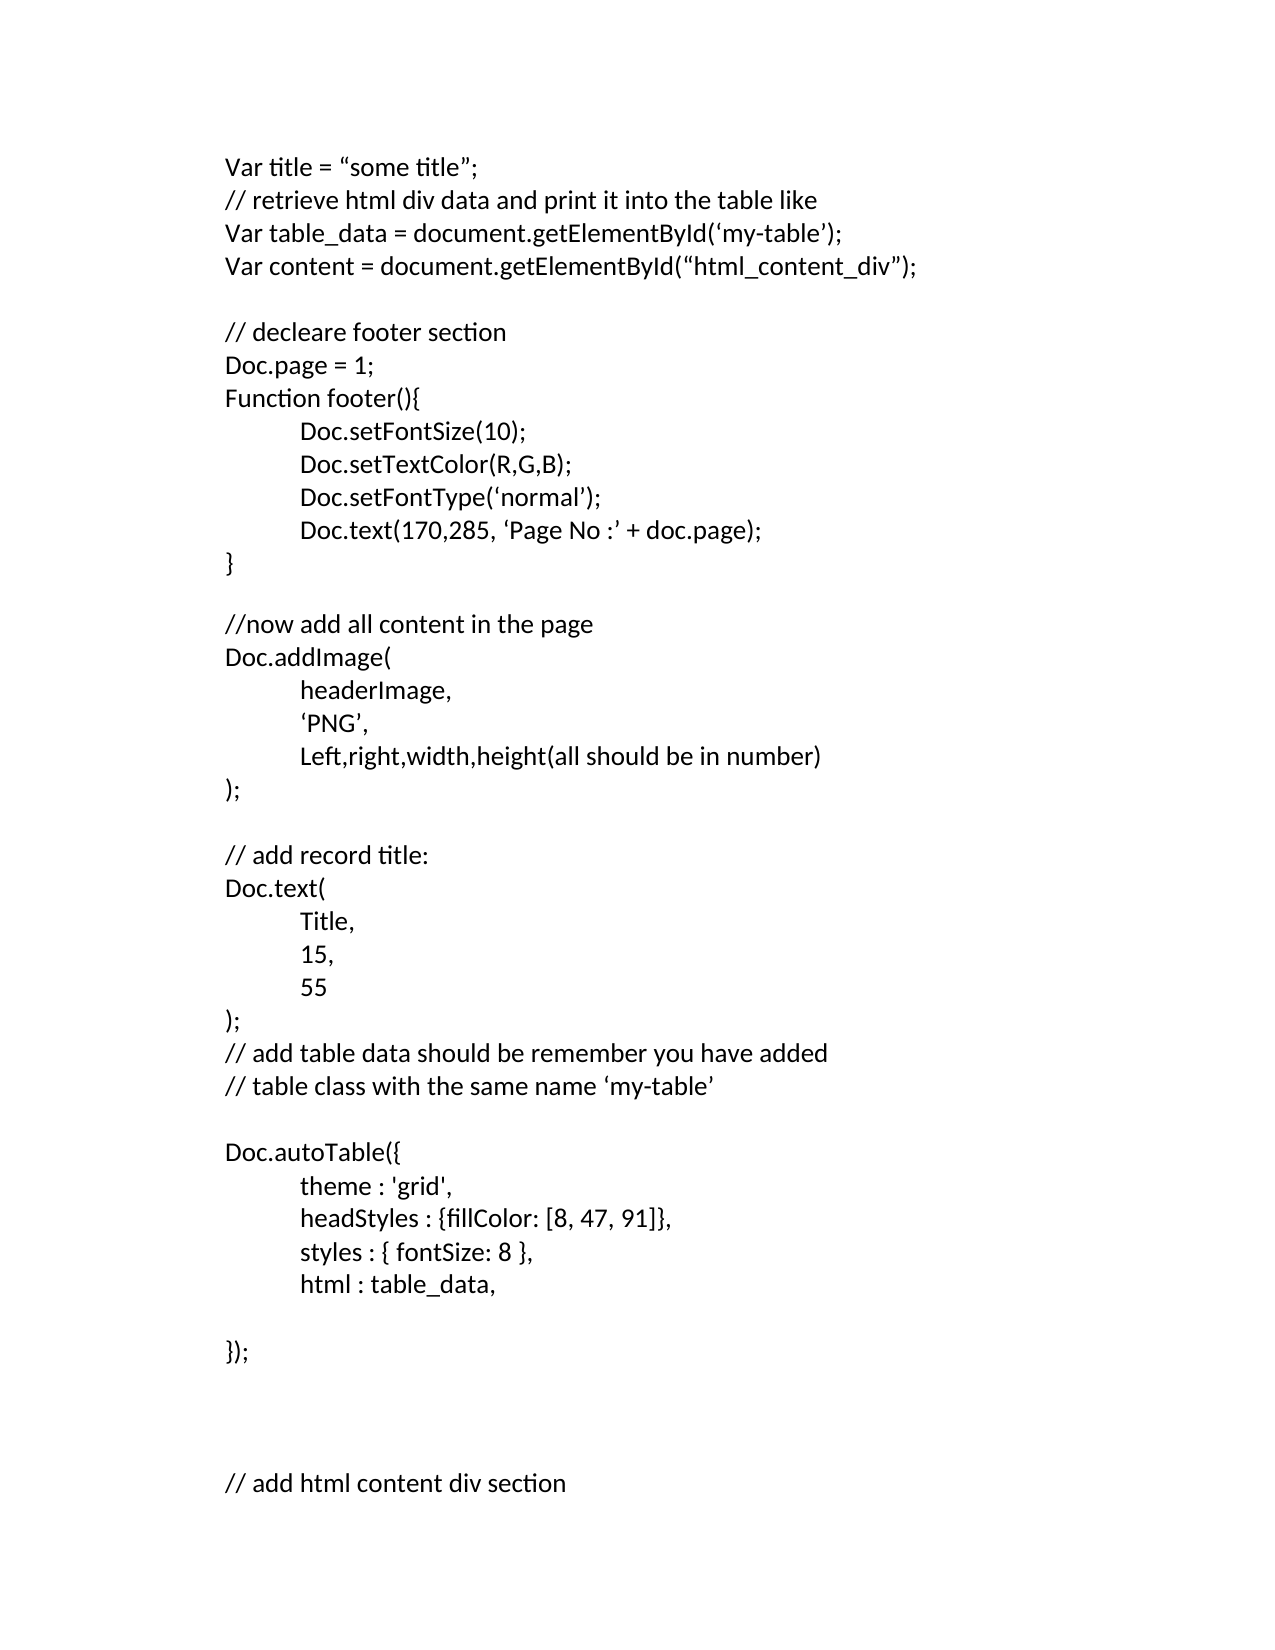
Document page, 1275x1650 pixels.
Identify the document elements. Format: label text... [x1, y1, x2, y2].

text // table class with the same name ‘my-table’ [150, 1069, 1125, 1103]
text //now add all content in the page [150, 607, 1125, 640]
text theme : 'grid', [225, 1169, 1125, 1202]
text // decleare footer section [150, 315, 1125, 348]
text Doc.setTextColor(R,G,B); [150, 447, 1125, 480]
text // add html content div section [150, 1466, 1125, 1499]
text Doc.setFontSize(10); [150, 414, 1125, 447]
text ); [150, 1003, 1125, 1037]
text Var title = “some title”; [150, 150, 1125, 183]
text html : table_data, [150, 1268, 1125, 1301]
text // add table data should be remember you have added [150, 1037, 1125, 1069]
text Title, [150, 904, 1125, 937]
text Doc.setFontType(‘normal’); [150, 480, 1125, 513]
text headStyles : {fillColor: [8, 47, 91]}, [150, 1202, 1125, 1235]
text Var table_data = document.getElementById(‘my-table’); [150, 216, 1125, 249]
text 55 [225, 971, 1125, 1003]
text Function footer(){ [150, 381, 1125, 414]
text Doc.page = 1; [150, 348, 1125, 381]
text Left,right,width,height(all should be in number) [150, 739, 1125, 772]
text Doc.text(170,285, ‘Page No :’ + doc.page); [150, 513, 1125, 546]
text Var content = document.getElementById(“html_content_div”); [150, 249, 1125, 282]
text styles : { fontSize: 8 }, [150, 1235, 1125, 1268]
text // add record title: [150, 838, 1125, 871]
text Doc.autoTable({ [150, 1136, 1125, 1169]
text headerImage, [150, 673, 1125, 706]
text 15, [150, 937, 1125, 971]
text Doc.text( [150, 871, 1125, 904]
text } [150, 546, 1125, 579]
text }); [150, 1334, 1125, 1367]
text Doc.addImage( [150, 640, 1125, 673]
text // retrieve html div data and print it into the table like [150, 183, 1125, 216]
text ); [150, 772, 1125, 805]
text ‘PNG’, [150, 706, 1125, 739]
